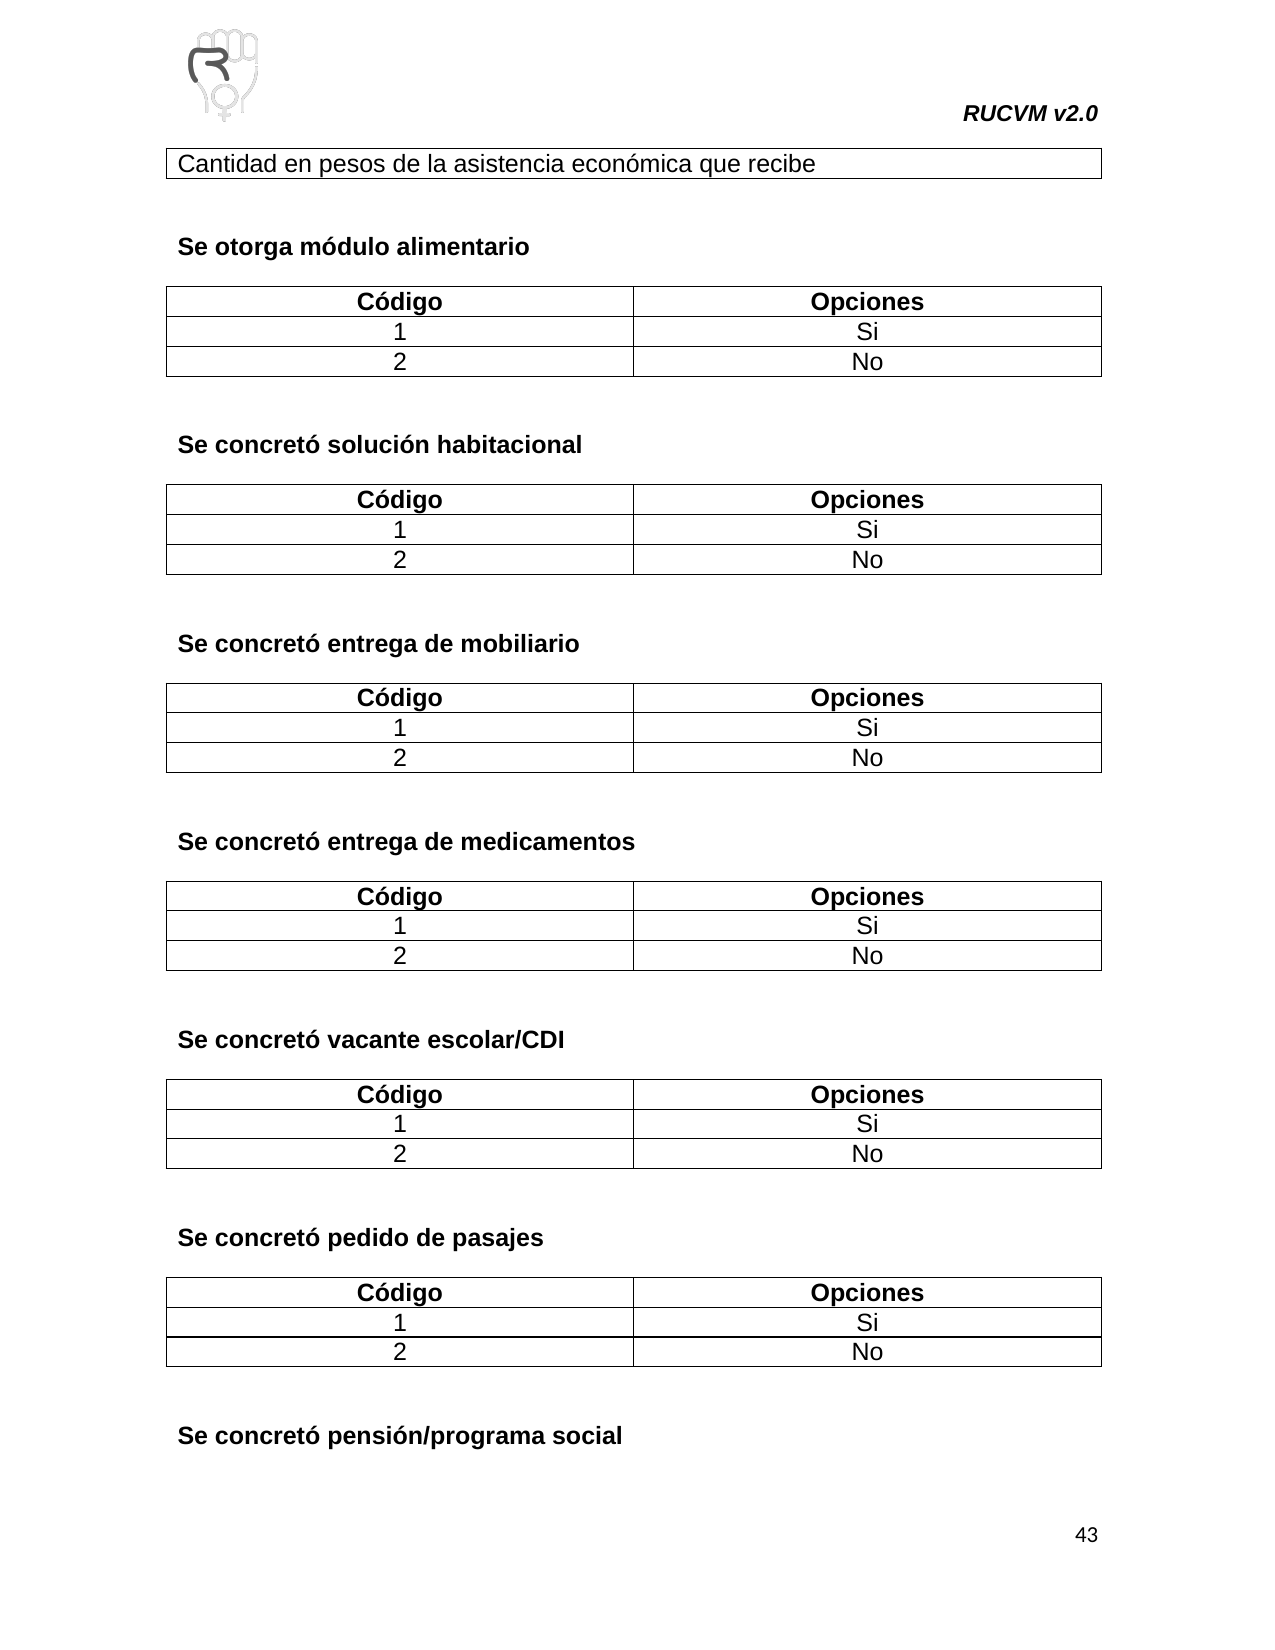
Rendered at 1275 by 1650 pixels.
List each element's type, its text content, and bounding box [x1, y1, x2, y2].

picture [177, 29, 270, 122]
table_header Código [167, 882, 633, 910]
text Se concretó pedido de pasajes [177, 1223, 1098, 1252]
table_cell Si [634, 515, 1101, 544]
table_header Opciones [634, 287, 1101, 316]
table_cell 2 [167, 347, 633, 376]
table_cell 2 [167, 743, 633, 772]
text Se concretó entrega de mobiliario [177, 628, 1098, 657]
table_header Cantidad en pesos de la asistencia económica que recibe [167, 149, 1101, 177]
table_cell 2 [167, 941, 633, 970]
table_cell Si [634, 317, 1101, 346]
table_cell No [634, 545, 1101, 574]
table_header Código [167, 1080, 633, 1108]
table_header Código [167, 684, 633, 712]
table_cell Si [634, 1308, 1101, 1336]
text Se concretó pensión/programa social [177, 1421, 1098, 1450]
table_cell 2 [167, 1139, 633, 1168]
table_header Opciones [634, 882, 1101, 910]
text Se concretó vacante escolar/CDI [177, 1025, 1098, 1053]
table_header Código [167, 1278, 633, 1307]
table_cell Si [634, 1110, 1101, 1138]
table_cell 2 [167, 1338, 633, 1366]
table_header Código [167, 485, 633, 514]
table_cell Si [634, 911, 1101, 940]
table_cell No [634, 1139, 1101, 1168]
table_cell 1 [167, 515, 633, 544]
table_cell 1 [167, 1110, 633, 1138]
table_cell No [634, 1338, 1101, 1366]
table_cell 1 [167, 713, 633, 742]
table_cell No [634, 347, 1101, 376]
table_cell No [634, 743, 1101, 772]
text Se otorga módulo alimentario [177, 232, 1098, 261]
table_header Código [167, 287, 633, 316]
table_cell 1 [167, 317, 633, 346]
table_cell 1 [167, 1308, 633, 1336]
table_cell 2 [167, 545, 633, 574]
table_cell No [634, 941, 1101, 970]
table_cell Si [634, 713, 1101, 742]
table_header Opciones [634, 1278, 1101, 1307]
table_header Opciones [634, 1080, 1101, 1108]
text Se concretó entrega de medicamentos [177, 827, 1098, 855]
table_header Opciones [634, 684, 1101, 712]
table_cell 1 [167, 911, 633, 940]
text Se concretó solución habitacional [177, 430, 1098, 459]
table_header Opciones [634, 485, 1101, 514]
